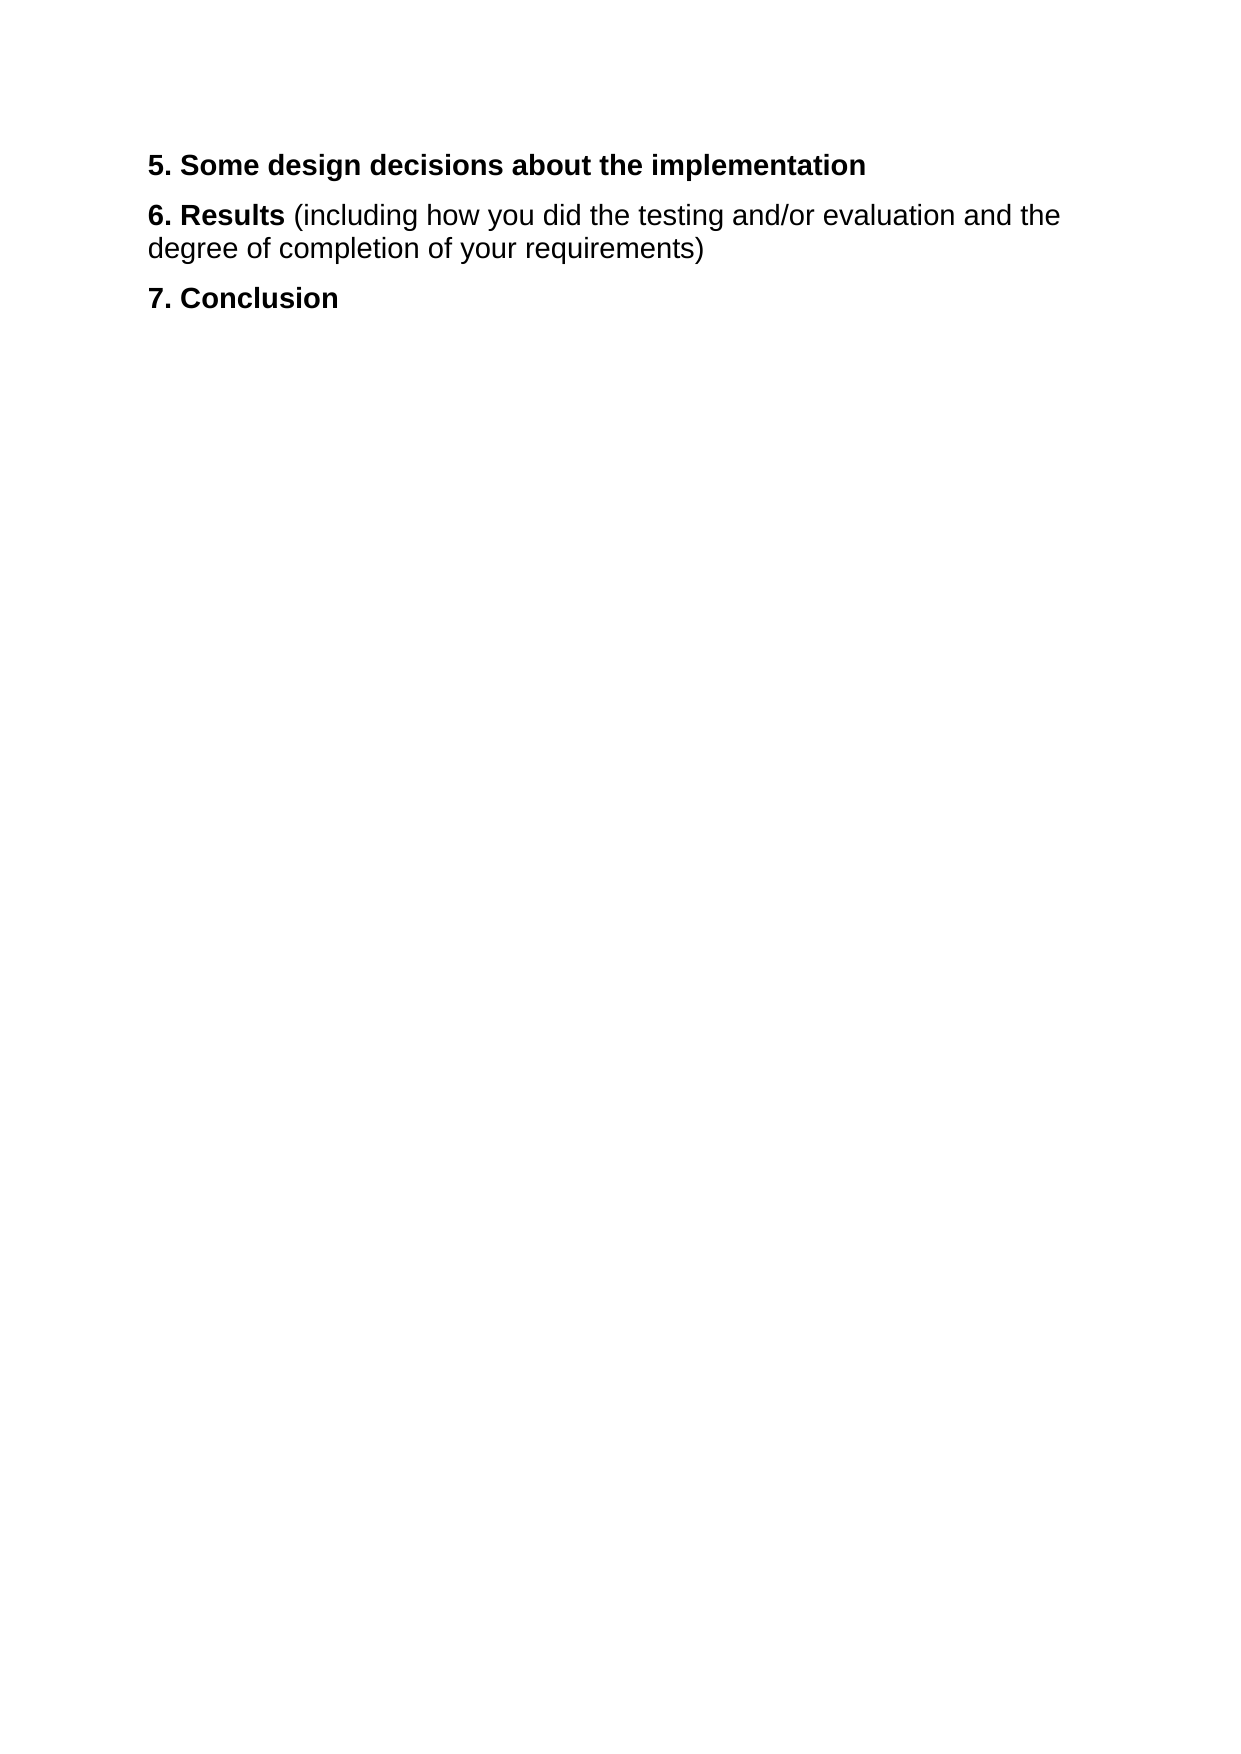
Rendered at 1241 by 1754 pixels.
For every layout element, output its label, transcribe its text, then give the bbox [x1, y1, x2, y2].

text 7. Conclusion [148, 282, 1093, 315]
text 5. Some design decisions about the implementation [148, 148, 1093, 181]
text 6. Results (including how you did the testing and/or evaluation and the degree of completion of your requirements) [148, 198, 1093, 265]
